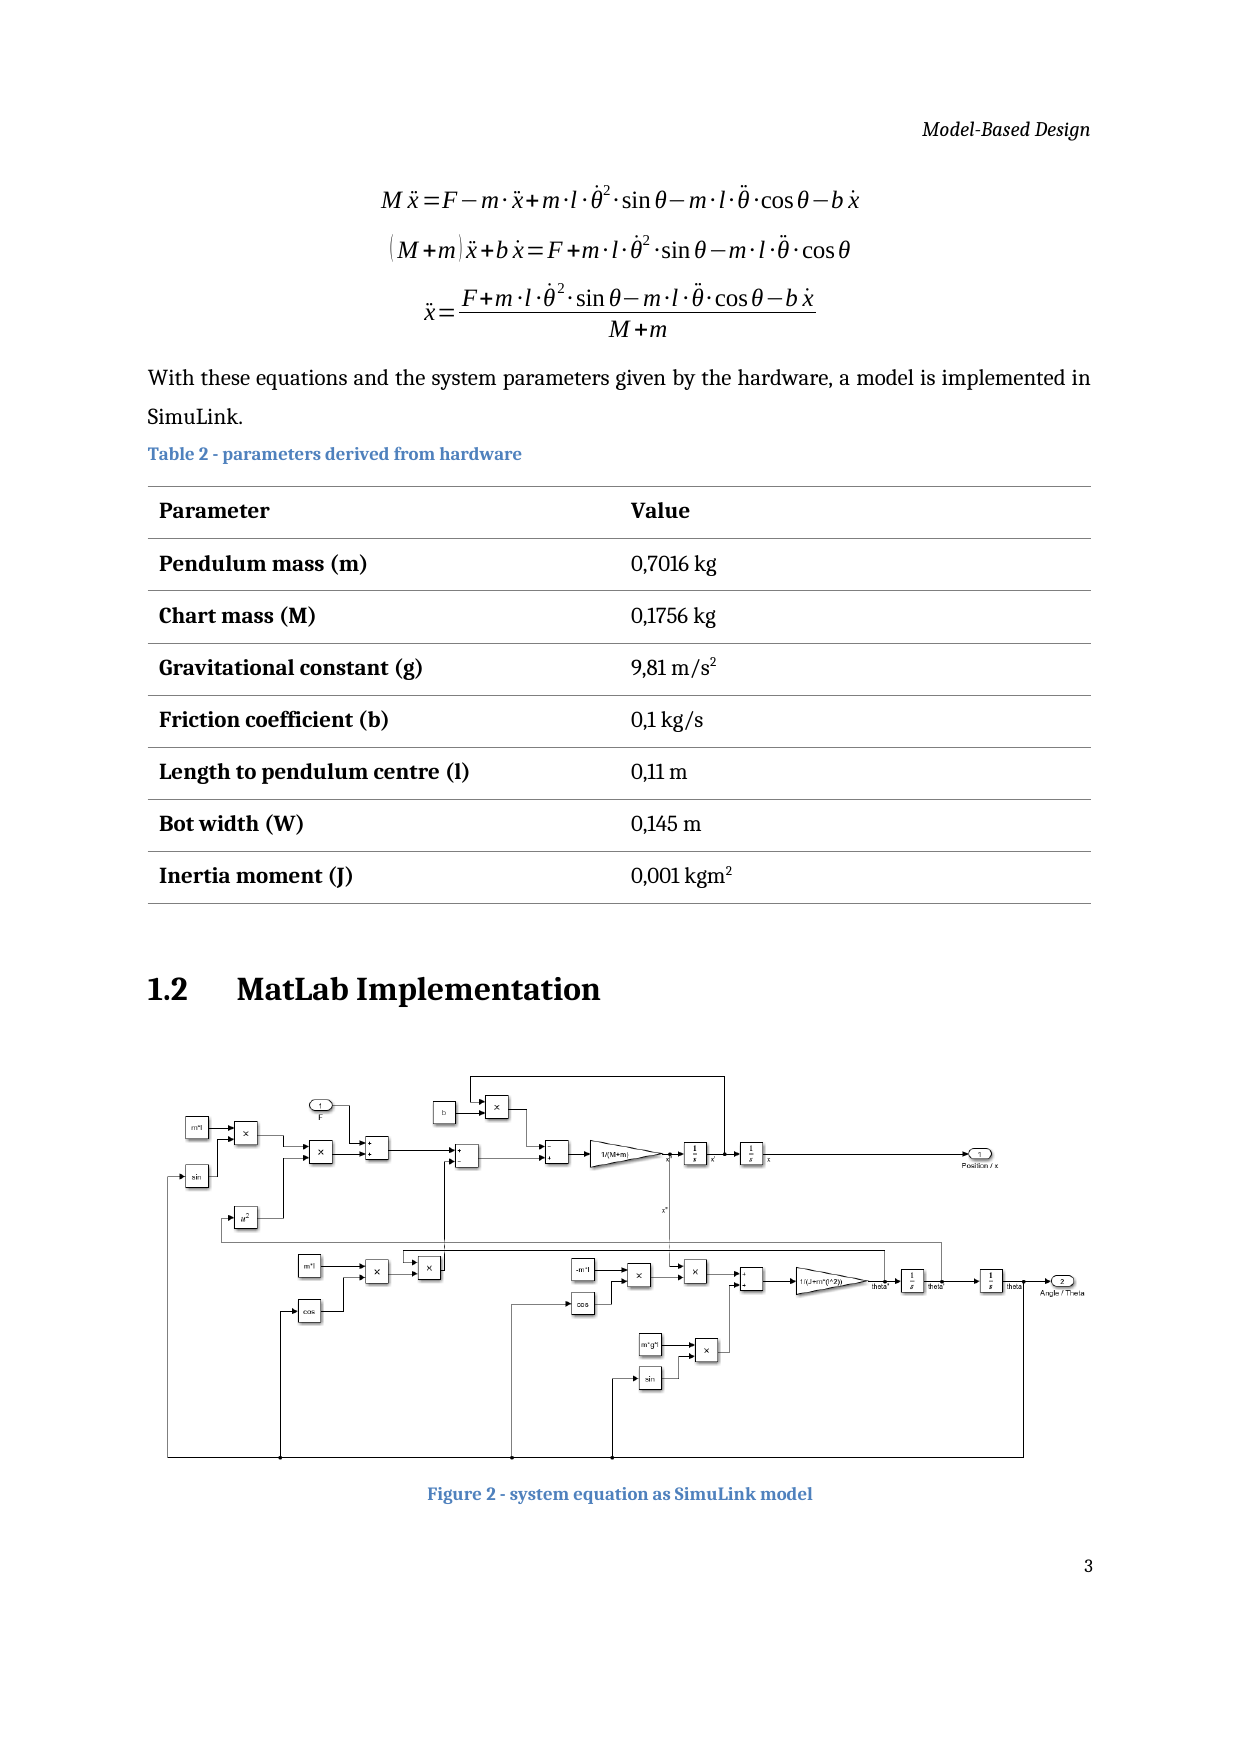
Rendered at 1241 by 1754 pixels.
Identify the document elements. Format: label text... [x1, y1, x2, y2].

picture [147, 1037, 1093, 1471]
table_cell Inertia moment (J) [148, 852, 619, 903]
table_header Value [620, 487, 1091, 538]
table_cell 0,7016 kg [620, 539, 1091, 590]
table_header Parameter [148, 487, 619, 538]
table_cell Chart mass (M) [148, 591, 619, 642]
text Figure 2 - system equation as SimuLink model [148, 1483, 1092, 1505]
table_cell Bot width (W) [148, 800, 619, 851]
table_cell Length to pendulum centre (l) [148, 748, 619, 799]
subtitle MatLab Implementation [148, 955, 1092, 1012]
table_cell 0,11 m [620, 748, 1091, 799]
text With these equations and the system parameters given by the hardware, a model is implemented in SimuLink. [148, 353, 1092, 432]
table_cell 0,1756 kg [620, 591, 1091, 642]
table_cell Pendulum mass (m) [148, 539, 619, 590]
table_cell 9,81 m/s2 [620, 644, 1091, 694]
table_cell 0,001 kgm2 [620, 852, 1091, 903]
table_cell Gravitational constant (g) [148, 644, 619, 694]
table_cell 0,1 kg/s [620, 696, 1091, 747]
table_cell 0,145 m [620, 800, 1091, 851]
table_cell Friction coefficient (b) [148, 696, 619, 747]
